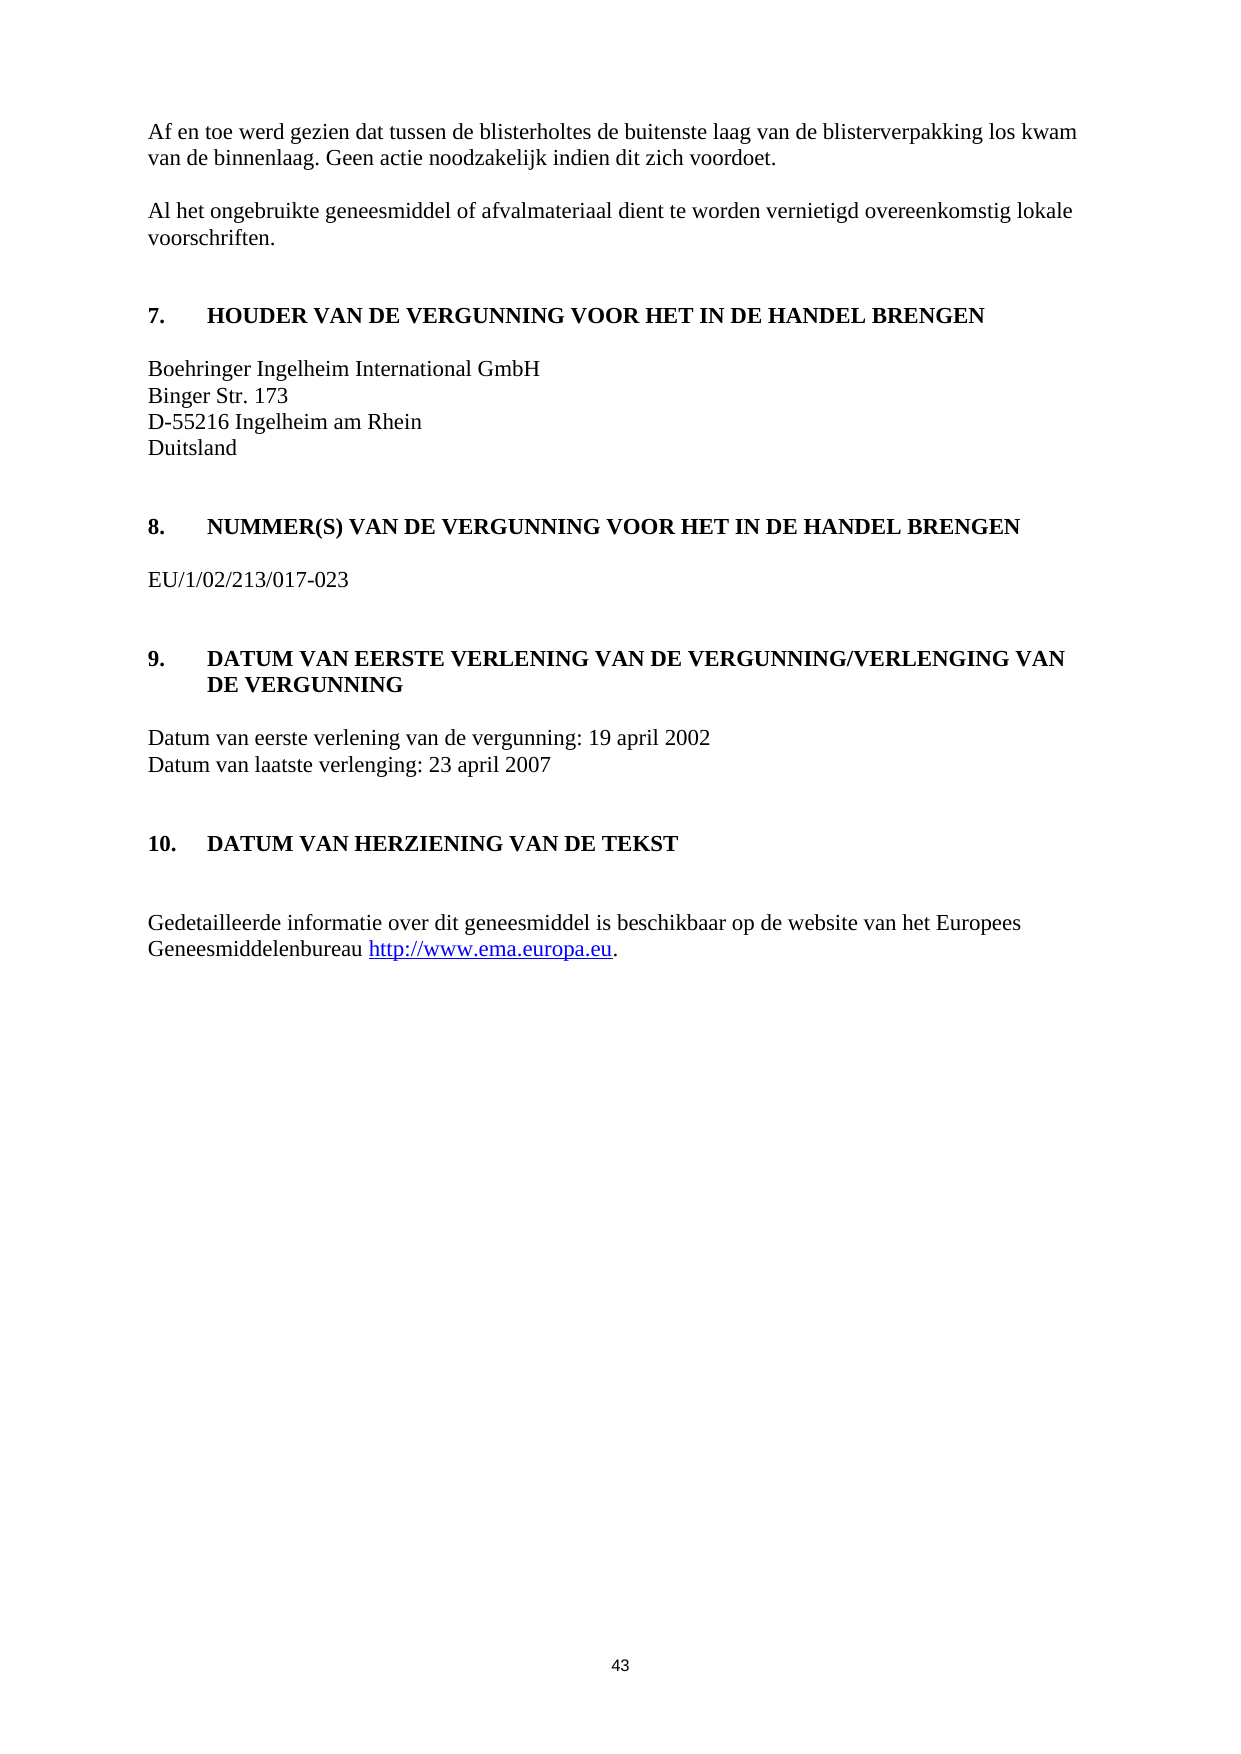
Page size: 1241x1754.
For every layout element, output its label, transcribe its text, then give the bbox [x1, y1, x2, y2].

text D-55216 Ingelheim am Rhein [148, 408, 1092, 434]
text Datum van laatste verlenging: 23 april 2007 [148, 751, 1092, 777]
text 10. DATUM VAN HERZIENING VAN DE TEKST [148, 830, 1092, 856]
text 9. DATUM VAN EERSTE VERLENING VAN DE VERGUNNING/VERLENGING VAN DE VERGUNNING [148, 645, 1092, 698]
text Al het ongebruikte geneesmiddel of afvalmateriaal dient te worden vernietigd overeenkomstig lokale voorschriften. [148, 197, 1092, 250]
text Binger Str. 173 [148, 382, 1092, 408]
text Boehringer Ingelheim International GmbH [148, 355, 1092, 382]
text Duitsland [148, 434, 1092, 461]
text Af en toe werd gezien dat tussen de blisterholtes de buitenste laag van de blisterverpakking los kwam van de binnenlaag. Geen actie noodzakelijk indien dit zich voordoet. [148, 118, 1092, 171]
text Datum van eerste verlening van de vergunning: 19 april 2002 [148, 724, 1092, 751]
text 8. NUMMER(S) VAN DE VERGUNNING VOOR HET IN DE HANDEL BRENGEN [148, 513, 1092, 540]
text Gedetailleerde informatie over dit geneesmiddel is beschikbaar op de website van het Europees Geneesmiddelenbureau http://www.ema.europa.eu. [148, 909, 1092, 961]
text 7. HOUDER VAN DE VERGUNNING VOOR HET IN DE HANDEL BRENGEN [148, 303, 1092, 329]
text EU/1/02/213/017-023 [148, 566, 1092, 592]
